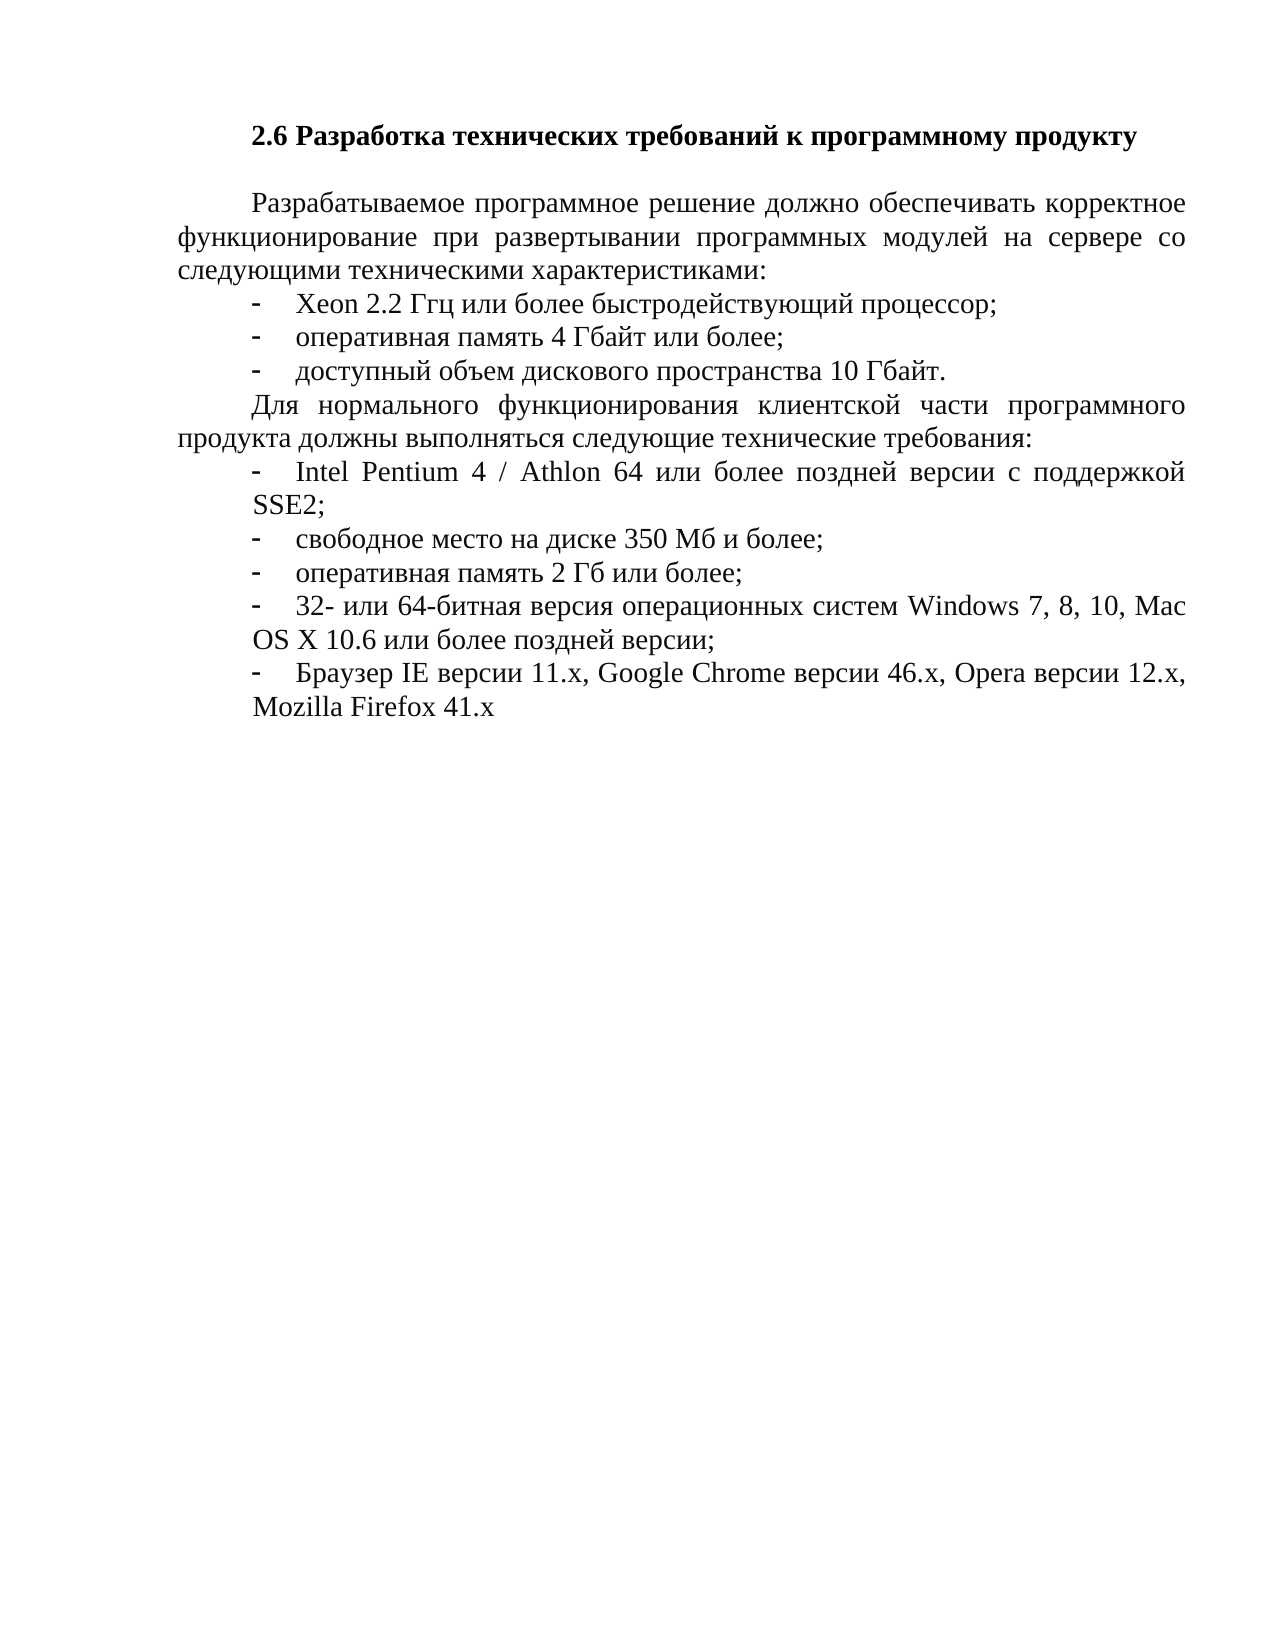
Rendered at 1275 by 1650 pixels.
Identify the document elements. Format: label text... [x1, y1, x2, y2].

subtitle Разработка технических требований к программному продукту [251, 118, 1186, 152]
list оперативная память 2 Гб или более; [251, 555, 1186, 588]
list оперативная память 4 Гбайт или более; [251, 319, 1186, 353]
list доступный объем дискового пространства 10 Гбайт. [251, 353, 1186, 387]
list Intel Pentium 4 / Athlon 64 или более поздней версии с поддержкой SSE2; [251, 454, 1186, 521]
text Для нормального функционирования клиентской части программного продукта должны выполняться следующие технические требования: [177, 387, 1186, 454]
list свободное место на диске 350 Мб и более; [251, 521, 1186, 555]
list 32- или 64-битная версия операционных систем Windows 7, 8, 10, Mac OS X 10.6 или более поздней версии; [251, 588, 1186, 656]
list Xeon 2.2 Ггц или более быстродействующий процессор; [251, 286, 1186, 319]
list Браузер IE версии 11.x, Google Chrome версии 46.x, Opera версии 12.x, Mozilla Firefox 41.x [251, 656, 1186, 723]
